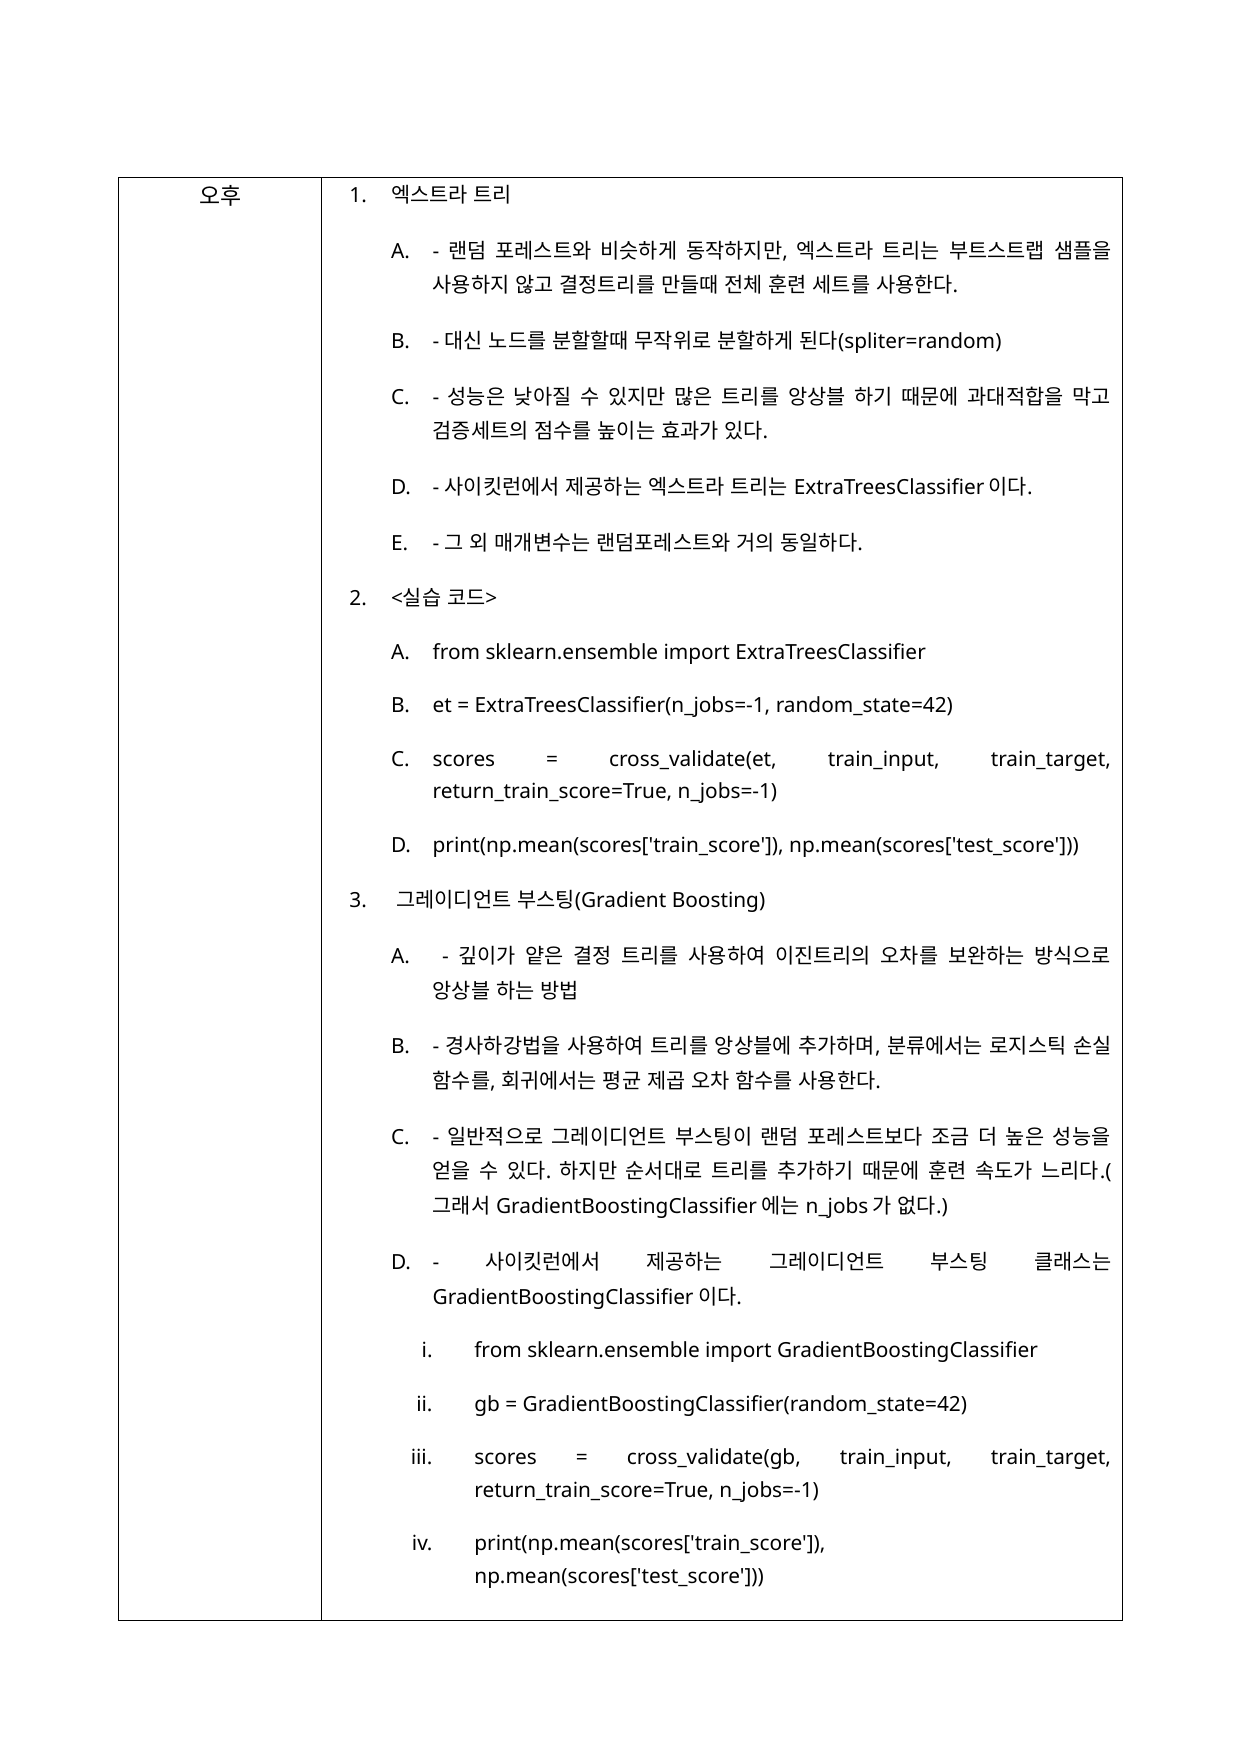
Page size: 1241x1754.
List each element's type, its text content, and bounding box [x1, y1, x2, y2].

table_cell 오후 [119, 178, 321, 1620]
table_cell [322, 178, 1122, 1620]
